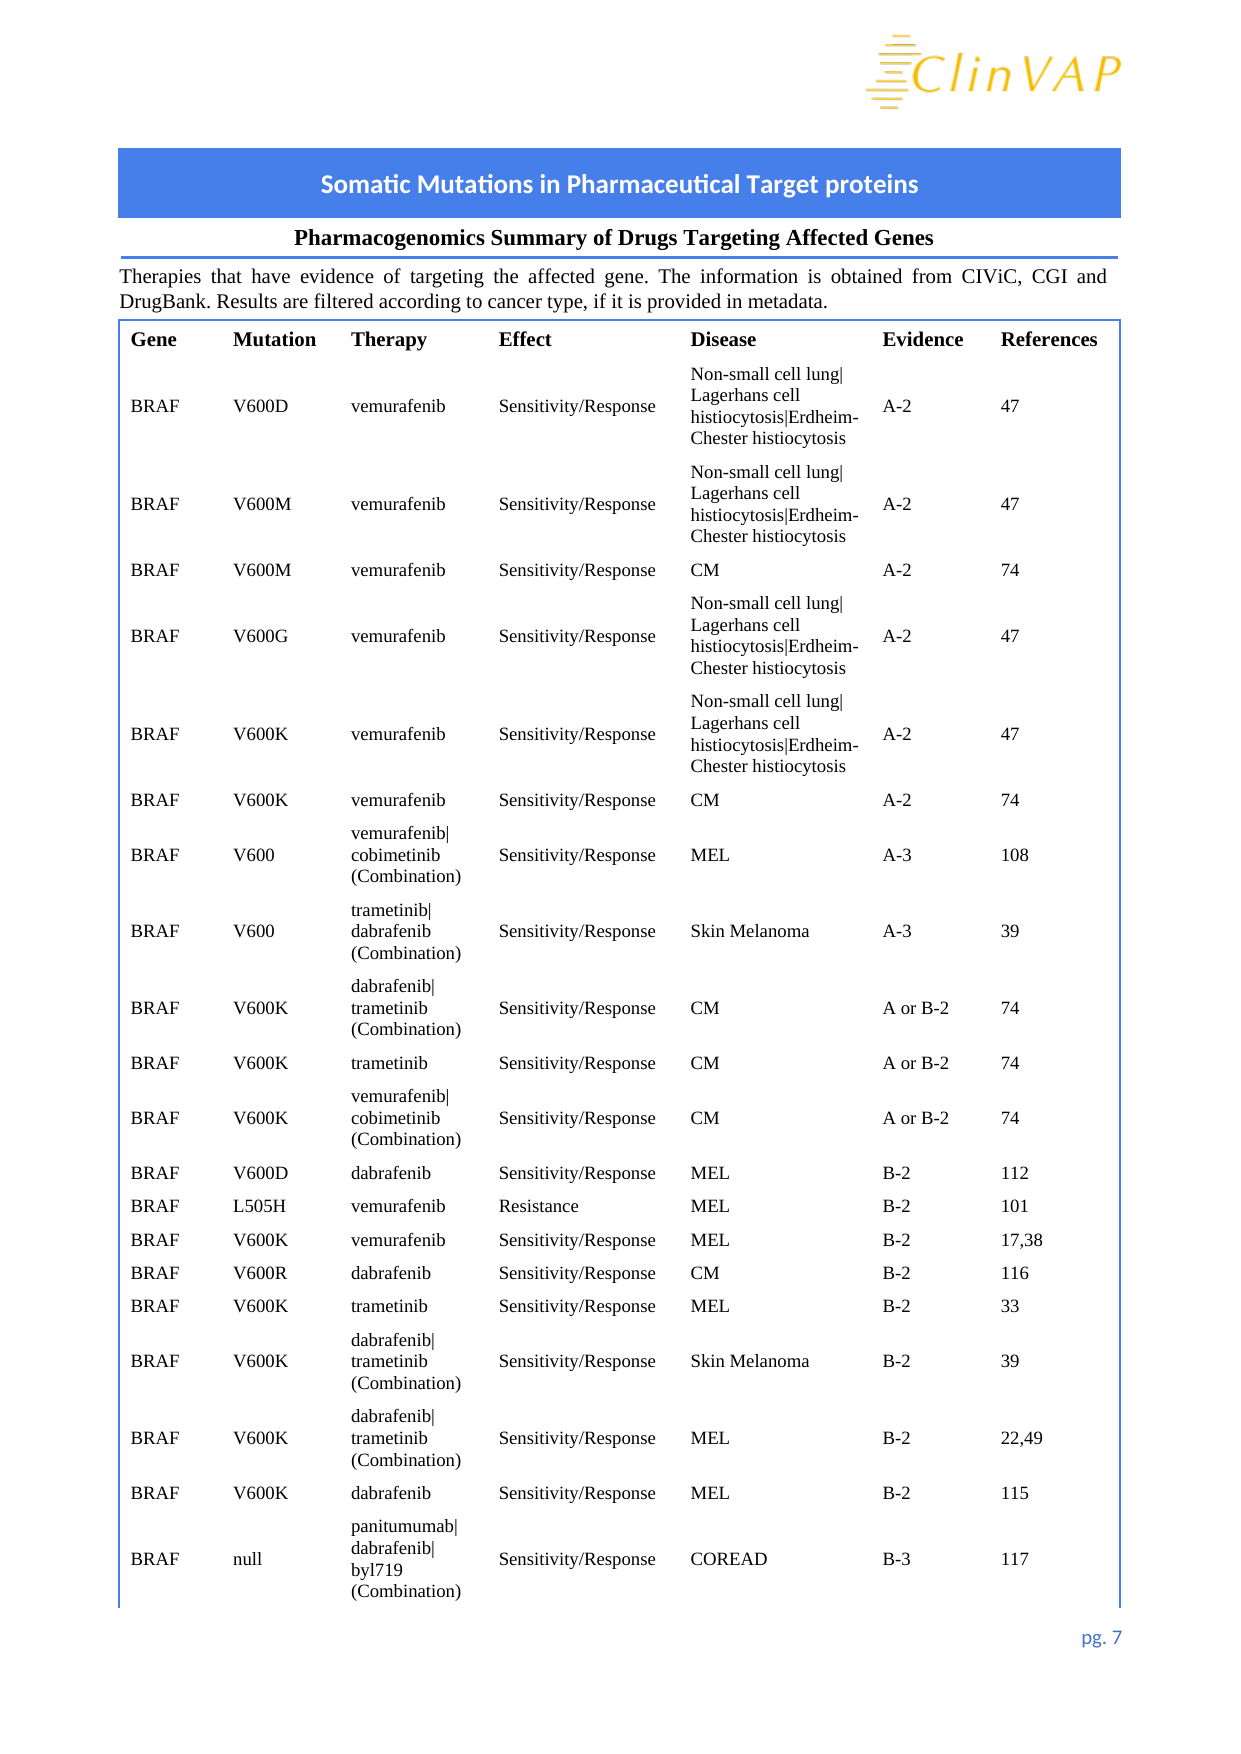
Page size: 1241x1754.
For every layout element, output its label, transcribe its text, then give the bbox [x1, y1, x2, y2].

table_cell V600G [222, 586, 339, 684]
table_cell A-2 [871, 783, 989, 816]
table_cell MEL [679, 1289, 871, 1323]
table_cell BRAF [120, 586, 222, 684]
table_cell MEL [679, 1156, 871, 1189]
table_cell A-2 [871, 586, 989, 684]
table_cell Sensitivity/Response [487, 1476, 679, 1509]
table_cell 116 [989, 1256, 1119, 1289]
table_cell V600K [222, 1079, 339, 1156]
table_cell V600M [222, 455, 339, 553]
table_cell V600M [222, 553, 339, 586]
table_cell BRAF [120, 1079, 222, 1156]
table_cell 74 [989, 1046, 1119, 1079]
table_cell Sensitivity/Response [487, 1256, 679, 1289]
table_cell trametinib [340, 1289, 487, 1323]
table_cell V600K [222, 1399, 339, 1476]
table_cell CM [679, 783, 871, 816]
table_cell 22,49 [989, 1399, 1119, 1476]
table_cell Evidence [871, 321, 989, 357]
table_cell Sensitivity/Response [487, 816, 679, 892]
table_cell panitumumab|dabrafenib|byl719 (Combination) [340, 1509, 487, 1607]
table_cell Sensitivity/Response [487, 1156, 679, 1189]
table_cell vemurafenib [340, 1223, 487, 1256]
table_cell B-2 [871, 1256, 989, 1289]
table_cell BRAF [120, 1476, 222, 1509]
table_cell vemurafenib [340, 455, 487, 553]
table_cell MEL [679, 816, 871, 892]
table_cell V600K [222, 969, 339, 1046]
table_cell BRAF [120, 1256, 222, 1289]
table_cell CM [679, 969, 871, 1046]
table_cell B-2 [871, 1476, 989, 1509]
table_cell A or B-2 [871, 1046, 989, 1079]
table_cell Sensitivity/Response [487, 1399, 679, 1476]
table_cell A or B-2 [871, 969, 989, 1046]
table_cell MEL [679, 1476, 871, 1509]
table_cell vemurafenib [340, 553, 487, 586]
table_cell BRAF [120, 1189, 222, 1222]
table_cell CM [679, 553, 871, 586]
table_cell A-3 [871, 816, 989, 892]
table_cell Pharmacogenomics Summary of Drugs Targeting Affected Genes [119, 218, 1120, 256]
table_cell Sensitivity/Response [487, 455, 679, 553]
table_cell vemurafenib [340, 357, 487, 455]
table_cell 117 [989, 1509, 1119, 1607]
table_cell BRAF [120, 783, 222, 816]
table_cell B-2 [871, 1189, 989, 1222]
table_cell A-2 [871, 684, 989, 782]
table_cell dabrafenib [340, 1476, 487, 1509]
table_cell 74 [989, 969, 1119, 1046]
table_cell Sensitivity/Response [487, 1046, 679, 1079]
table_cell A or B-2 [871, 1079, 989, 1156]
table_cell BRAF [120, 1323, 222, 1399]
table_cell Sensitivity/Response [487, 1079, 679, 1156]
table_cell V600K [222, 1323, 339, 1399]
table_cell 39 [989, 893, 1119, 969]
table_cell A-2 [871, 553, 989, 586]
table_cell BRAF [120, 1223, 222, 1256]
table_cell dabrafenib|trametinib (Combination) [340, 969, 487, 1046]
table_cell trametinib|dabrafenib (Combination) [340, 893, 487, 969]
table_cell V600K [222, 783, 339, 816]
table_cell BRAF [120, 357, 222, 455]
table_cell Resistance [487, 1189, 679, 1222]
table_cell A-2 [871, 455, 989, 553]
table_cell Sensitivity/Response [487, 357, 679, 455]
table_cell vemurafenib [340, 1189, 487, 1222]
table_cell 74 [989, 553, 1119, 586]
table_cell 74 [989, 1079, 1119, 1156]
table_cell CM [679, 1046, 871, 1079]
table_cell B-2 [871, 1399, 989, 1476]
table_cell MEL [679, 1399, 871, 1476]
table_cell dabrafenib|trametinib (Combination) [340, 1399, 487, 1476]
table_cell Sensitivity/Response [487, 783, 679, 816]
table_cell null [222, 1509, 339, 1607]
table_cell 39 [989, 1323, 1119, 1399]
table_cell V600K [222, 1476, 339, 1509]
table_cell Non-small cell lung|Lagerhans cell histiocytosis|Erdheim-Chester histiocytosis [679, 357, 871, 455]
table_cell Effect [487, 321, 679, 357]
table_cell A-3 [871, 893, 989, 969]
table_cell Sensitivity/Response [487, 893, 679, 969]
table_cell Sensitivity/Response [487, 1223, 679, 1256]
table_cell Sensitivity/Response [487, 684, 679, 782]
table_cell V600D [222, 1156, 339, 1189]
table_cell BRAF [120, 1046, 222, 1079]
table_cell vemurafenib|cobimetinib (Combination) [340, 816, 487, 892]
table_cell 101 [989, 1189, 1119, 1222]
table_cell L505H [222, 1189, 339, 1222]
table_cell dabrafenib|trametinib (Combination) [340, 1323, 487, 1399]
table_cell BRAF [120, 969, 222, 1046]
table_cell 112 [989, 1156, 1119, 1189]
table_cell CM [679, 1256, 871, 1289]
table_cell BRAF [120, 553, 222, 586]
table_cell Sensitivity/Response [487, 1323, 679, 1399]
table_cell 17,38 [989, 1223, 1119, 1256]
table_cell BRAF [120, 1156, 222, 1189]
table_cell 115 [989, 1476, 1119, 1509]
table_cell BRAF [121, 455, 222, 553]
table_cell Non-small cell lung|Lagerhans cell histiocytosis|Erdheim-Chester histiocytosis [679, 586, 871, 684]
table_cell V600 [222, 816, 339, 892]
table_cell 108 [989, 816, 1119, 892]
table_cell B-2 [871, 1289, 989, 1323]
table_cell BRAF [120, 816, 222, 892]
table_cell 33 [989, 1289, 1119, 1323]
table_cell V600 [222, 893, 339, 969]
table_cell vemurafenib|cobimetinib (Combination) [340, 1079, 487, 1156]
table_cell V600D [222, 357, 339, 455]
table_cell B-2 [871, 1223, 989, 1256]
table_cell Sensitivity/Response [487, 553, 679, 586]
table_cell 47 [989, 586, 1119, 684]
table_cell dabrafenib [340, 1156, 487, 1189]
table_cell 47 [989, 455, 1119, 553]
table_cell Sensitivity/Response [487, 1289, 679, 1323]
table_cell COREAD [679, 1509, 871, 1607]
table_cell 47 [989, 357, 1119, 455]
table_cell BRAF [120, 893, 222, 969]
table_cell Sensitivity/Response [487, 969, 679, 1046]
table_cell vemurafenib [340, 684, 487, 782]
table_cell Therapy [340, 321, 487, 357]
table_cell vemurafenib [340, 586, 487, 684]
table_cell BRAF [120, 1399, 222, 1476]
table_cell V600K [222, 1289, 339, 1323]
table_cell Mutation [222, 321, 339, 357]
table_header Somatic Mutations in Pharmaceutical Target proteins [120, 150, 1119, 218]
table_cell Skin Melanoma [679, 1323, 871, 1399]
table_cell BRAF [120, 1289, 222, 1323]
table_cell B-2 [871, 1156, 989, 1189]
table_cell V600K [222, 684, 339, 782]
table_cell BRAF [120, 1509, 222, 1607]
table_cell trametinib [340, 1046, 487, 1079]
table_cell Non-small cell lung|Lagerhans cell histiocytosis|Erdheim-Chester histiocytosis [679, 455, 871, 553]
table_cell 47 [989, 684, 1119, 782]
table_cell vemurafenib [340, 783, 487, 816]
table_cell V600K [222, 1223, 339, 1256]
table_cell Gene [120, 321, 222, 357]
table_cell Disease [679, 321, 871, 357]
table_cell B-3 [871, 1509, 989, 1607]
table_cell BRAF [120, 684, 222, 782]
table_cell Sensitivity/Response [487, 1509, 679, 1607]
table_cell A-2 [871, 357, 989, 455]
table_cell Sensitivity/Response [487, 586, 679, 684]
table_cell B-2 [871, 1323, 989, 1399]
table_cell MEL [679, 1189, 871, 1222]
table_cell V600R [222, 1256, 339, 1289]
table_cell CM [679, 1079, 871, 1156]
table_cell Non-small cell lung|Lagerhans cell histiocytosis|Erdheim-Chester histiocytosis [679, 684, 871, 782]
table_cell dabrafenib [340, 1256, 487, 1289]
table_cell 74 [989, 783, 1119, 816]
table_cell V600K [222, 1046, 339, 1079]
table_cell MEL [679, 1223, 871, 1256]
table_cell References [989, 321, 1119, 357]
table_cell Skin Melanoma [679, 893, 871, 969]
